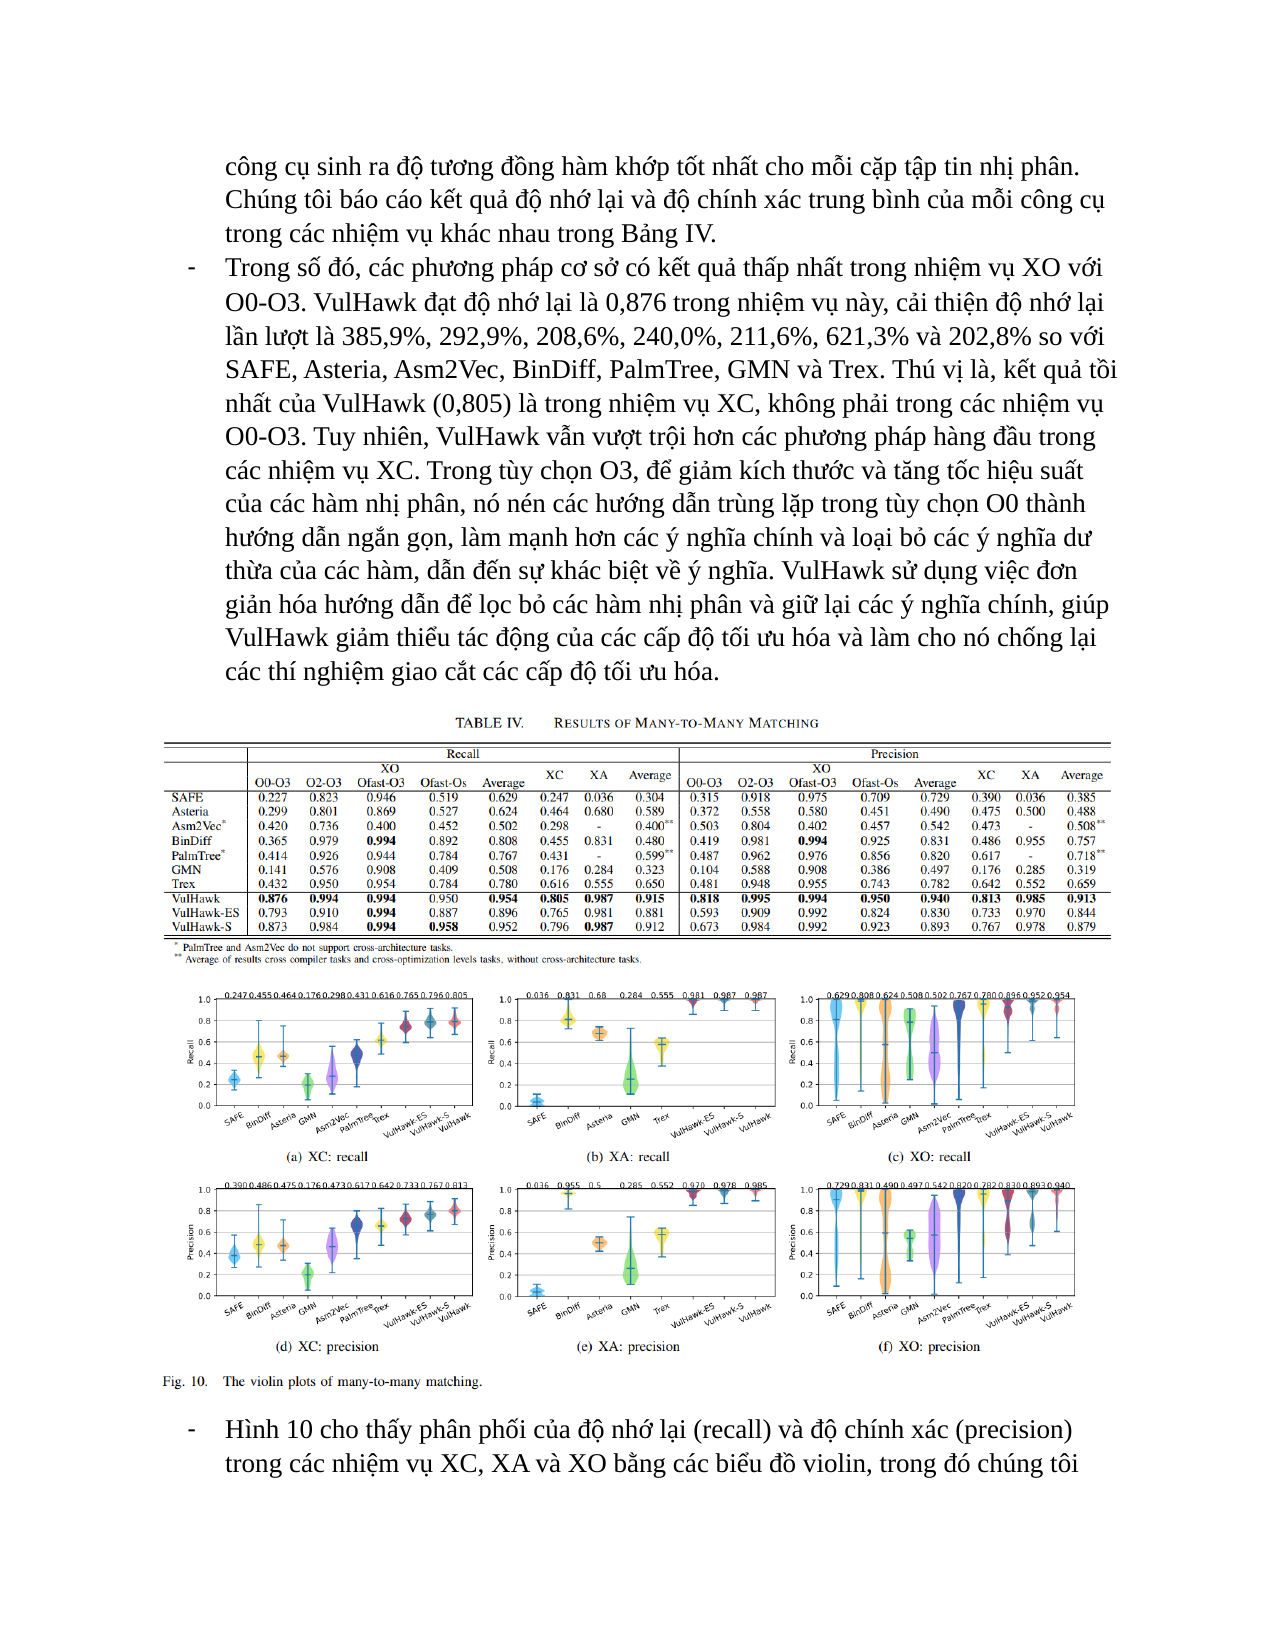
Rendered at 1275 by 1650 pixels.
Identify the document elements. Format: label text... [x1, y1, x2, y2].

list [187, 150, 1125, 248]
picture [150, 986, 1125, 1394]
picture [150, 705, 1125, 968]
list Trong số đó, các phương pháp cơ sở có kết quả thấp nhất trong nhiệm vụ XO với O0-O3. VulHawk đạt độ nhớ lại là 0,876 trong nhiệm vụ này, cải thiện độ nhớ lại lần lượt là 385,9%, 292,9%, 208,6%, 240,0%, 211,6%, 621,3% và 202,8% so với SAFE, Asteria, Asm2Vec, BinDiff, PalmTree, GMN và Trex. Thú vị là, kết quả tồi nhất của VulHawk (0,805) là trong nhiệm vụ XC, không phải trong các nhiệm vụ O0-O3. Tuy nhiên, VulHawk vẫn vượt trội hơn các phương pháp hàng đầu trong các nhiệm vụ XC. Trong tùy chọn O3, để giảm kích thước và tăng tốc hiệu suất của các hàm nhị phân, nó nén các hướng dẫn trùng lặp trong tùy chọn O0 thành hướng dẫn ngắn gọn, làm mạnh hơn các ý nghĩa chính và loại bỏ các ý nghĩa dư thừa của các hàm, dẫn đến sự khác biệt về ý nghĩa. VulHawk sử dụng việc đơn giản hóa hướng dẫn để lọc bỏ các hàm nhị phân và giữ lại các ý nghĩa chính, giúp VulHawk giảm thiểu tác động của các cấp độ tối ưu hóa và làm cho nó chống lại các thí nghiệm giao cắt các cấp độ tối ưu hóa. [187, 251, 1125, 686]
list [187, 1412, 1125, 1479]
